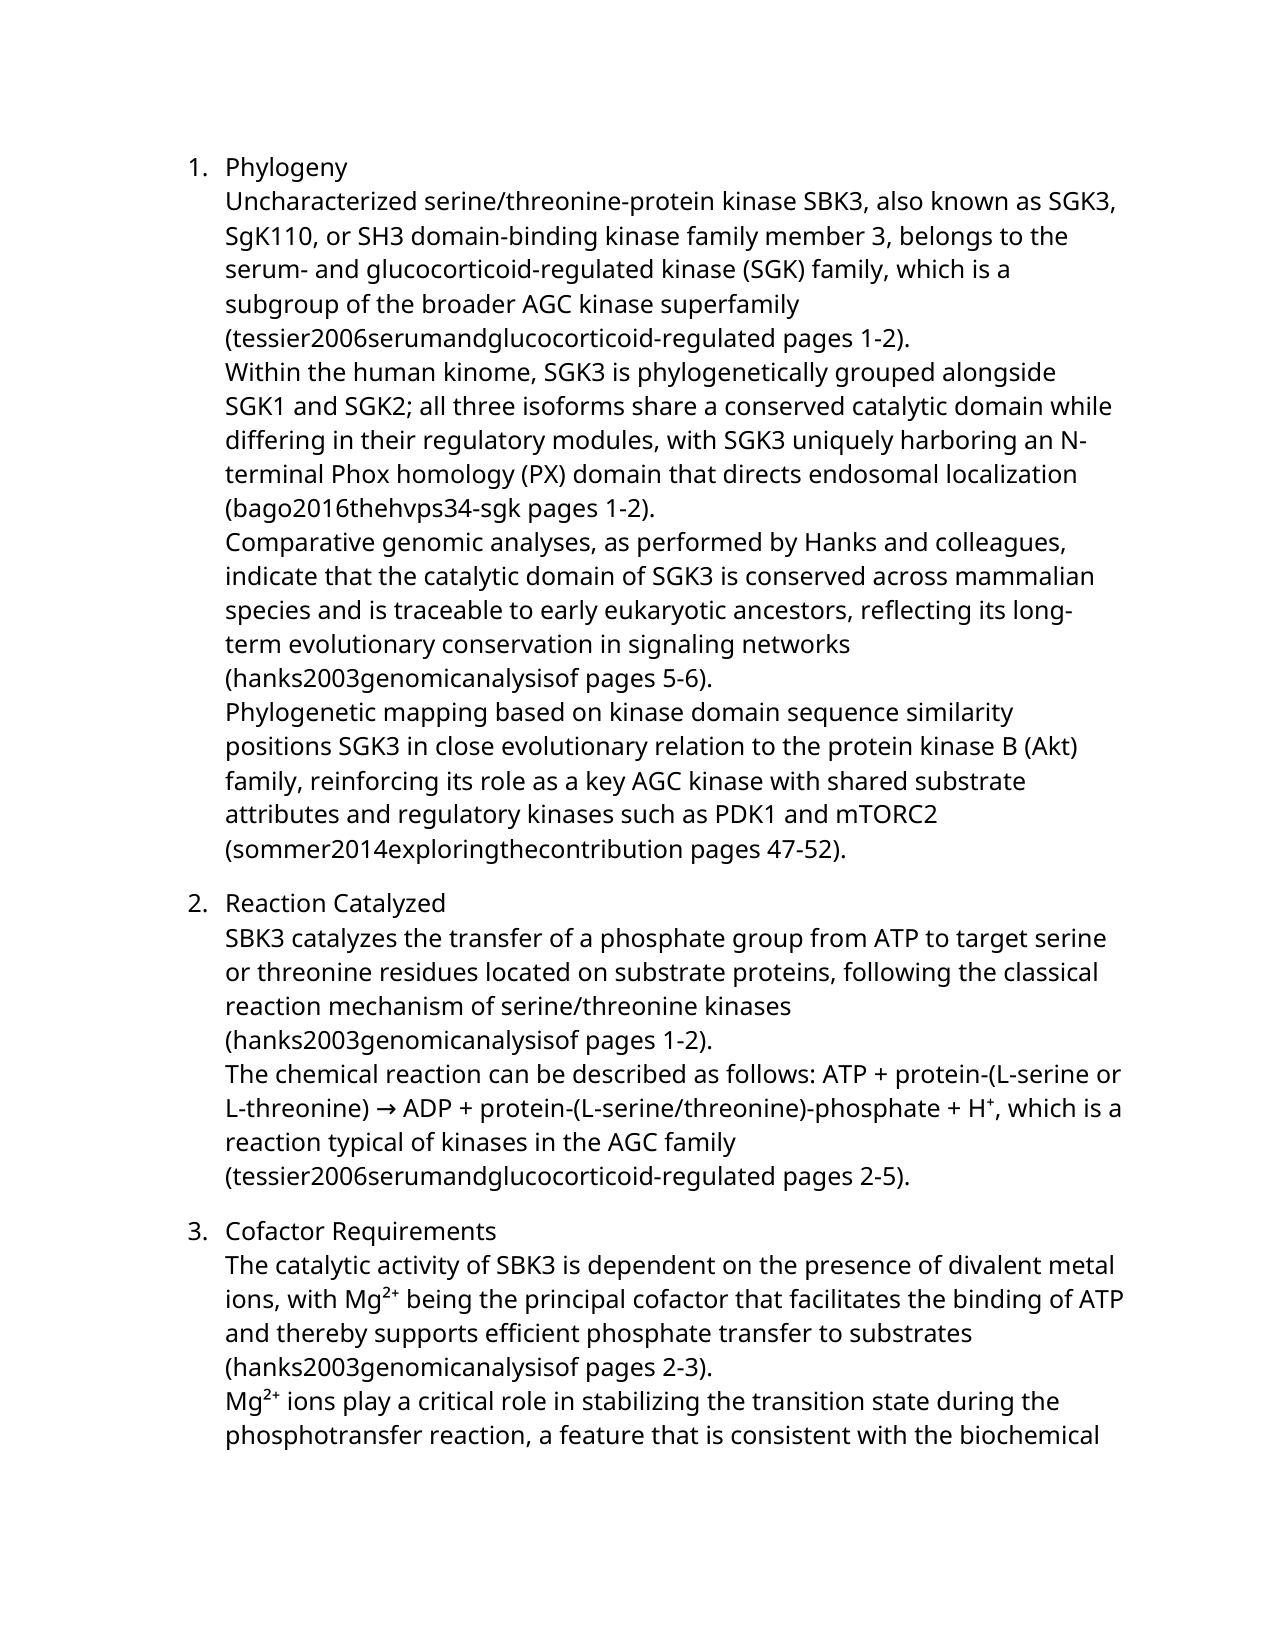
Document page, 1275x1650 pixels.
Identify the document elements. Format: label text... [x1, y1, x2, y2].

list Reaction Catalyzed SBK3 catalyzes the transfer of a phosphate group from ATP to target serine or threonine residues located on substrate proteins, following the classical reaction mechanism of serine/threonine kinases (hanks2003genomicanalysisof pages 1-2). The chemical reaction can be described as follows: ATP + protein-(L-serine or L-threonine) → ADP + protein-(L-serine/threonine)-phosphate + H⁺, which is a reaction typical of kinases in the AGC family (tessier2006serumandglucocorticoid‐regulated pages 2-5). [187, 886, 1125, 1193]
list Phylogeny Uncharacterized serine/threonine‐protein kinase SBK3, also known as SGK3, SgK110, or SH3 domain‐binding kinase family member 3, belongs to the serum‐ and glucocorticoid‐regulated kinase (SGK) family, which is a subgroup of the broader AGC kinase superfamily (tessier2006serumandglucocorticoid‐regulated pages 1-2). Within the human kinome, SGK3 is phylogenetically grouped alongside SGK1 and SGK2; all three isoforms share a conserved catalytic domain while differing in their regulatory modules, with SGK3 uniquely harboring an N‐terminal Phox homology (PX) domain that directs endosomal localization (bago2016thehvps34‐sgk pages 1-2). Comparative genomic analyses, as performed by Hanks and colleagues, indicate that the catalytic domain of SGK3 is conserved across mammalian species and is traceable to early eukaryotic ancestors, reflecting its long‐term evolutionary conservation in signaling networks (hanks2003genomicanalysisof pages 5-6). Phylogenetic mapping based on kinase domain sequence similarity positions SGK3 in close evolutionary relation to the protein kinase B (Akt) family, reinforcing its role as a key AGC kinase with shared substrate attributes and regulatory kinases such as PDK1 and mTORC2 (sommer2014exploringthecontribution pages 47-52). [187, 150, 1125, 865]
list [187, 1213, 1125, 1452]
